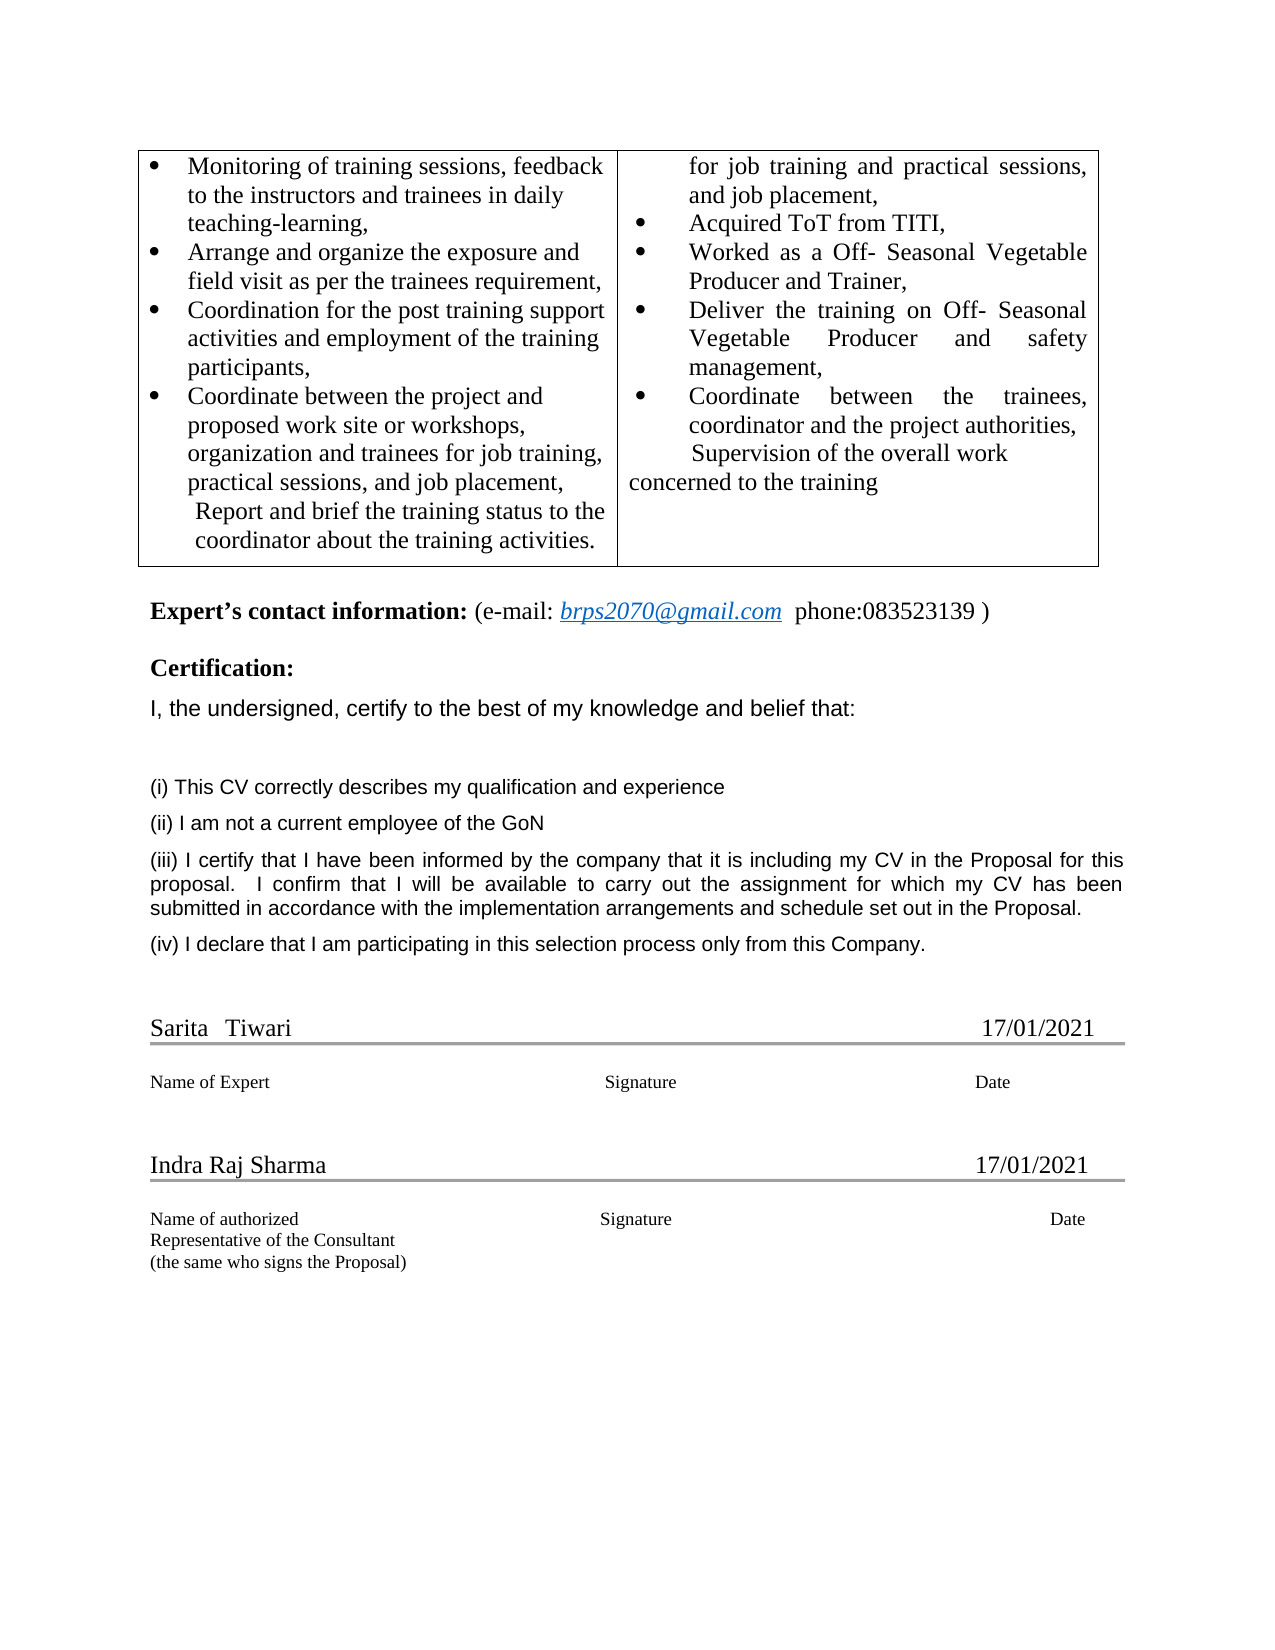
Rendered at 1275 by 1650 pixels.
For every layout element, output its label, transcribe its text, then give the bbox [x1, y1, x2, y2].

text Indra Raj Sharma 17/01/2021 [150, 1150, 1125, 1178]
text I, the undersigned, certify to the best of my knowledge and belief that: [150, 694, 1125, 721]
text (i) This CV correctly describes my qualification and experience [150, 775, 1125, 799]
text Name of authorized Signature Date [150, 1207, 1125, 1229]
text Representative of the Consultant [150, 1229, 1125, 1251]
text (the same who signs the Proposal) [150, 1251, 1125, 1272]
text (iii) I certify that I have been informed by the company that it is including my CV in the Proposal for this proposal. I confirm that I will be available to carry out the assignment for which my CV has been submitted in accordance with the implementation arrangements and schedule set out in the Proposal. [150, 848, 1125, 919]
text Name of Expert Signature Date [150, 1071, 1125, 1092]
text Sarita Tiwari 17/01/2021 [150, 1013, 1125, 1042]
text Certification: [150, 653, 1125, 682]
text (iv) I declare that I am participating in this selection process only from this Company. [150, 932, 1125, 956]
text Expert’s contact information: (e-mail: brps2070@gmail.com phone:083523139 ) [150, 596, 1125, 624]
text (ii) I am not a current employee of the GoN [150, 811, 1125, 835]
